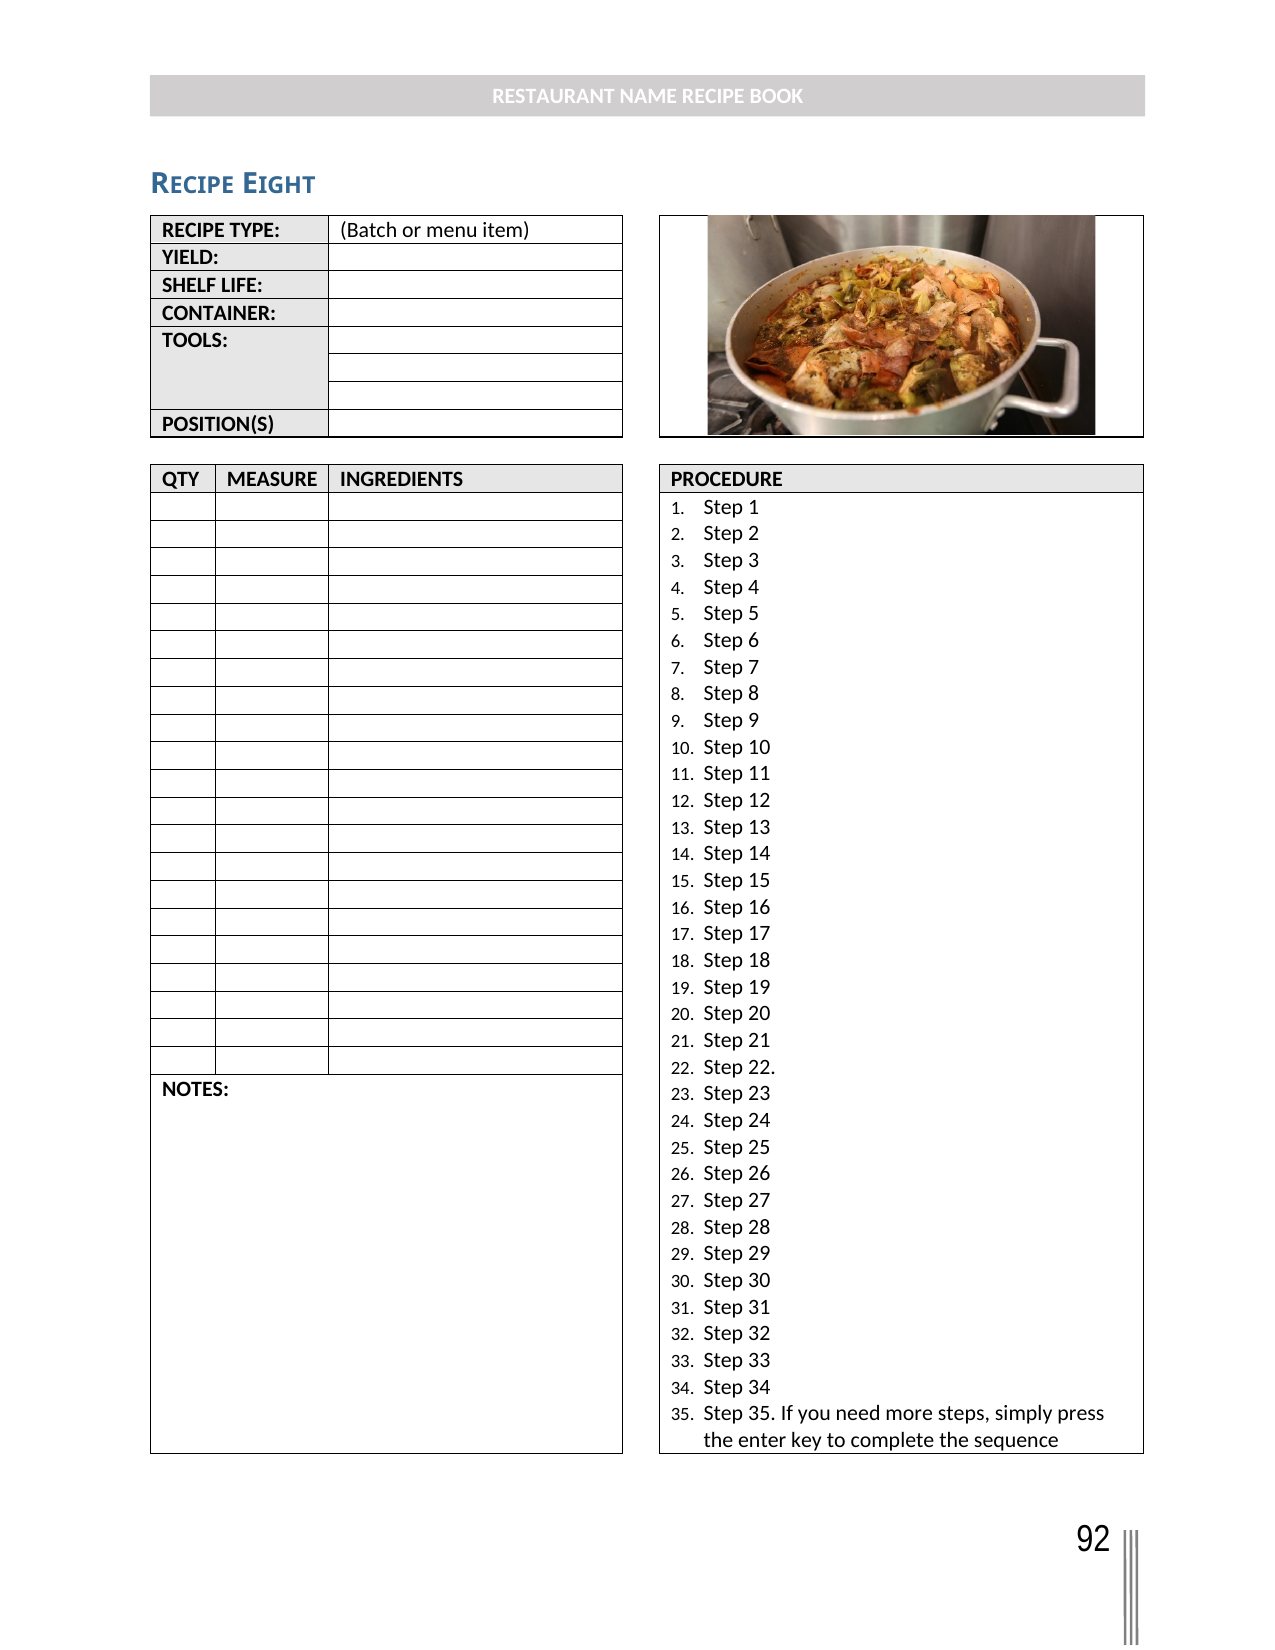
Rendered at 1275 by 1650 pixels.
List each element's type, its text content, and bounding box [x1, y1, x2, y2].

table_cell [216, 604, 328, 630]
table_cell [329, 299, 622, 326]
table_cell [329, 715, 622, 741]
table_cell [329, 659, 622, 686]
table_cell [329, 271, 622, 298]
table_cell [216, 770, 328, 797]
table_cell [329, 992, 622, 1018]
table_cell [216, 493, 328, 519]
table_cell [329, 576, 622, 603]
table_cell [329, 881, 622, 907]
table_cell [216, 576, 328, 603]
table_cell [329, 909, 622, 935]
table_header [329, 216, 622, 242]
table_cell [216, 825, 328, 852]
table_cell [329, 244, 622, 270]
subtitle Recipe Eight [150, 162, 1125, 202]
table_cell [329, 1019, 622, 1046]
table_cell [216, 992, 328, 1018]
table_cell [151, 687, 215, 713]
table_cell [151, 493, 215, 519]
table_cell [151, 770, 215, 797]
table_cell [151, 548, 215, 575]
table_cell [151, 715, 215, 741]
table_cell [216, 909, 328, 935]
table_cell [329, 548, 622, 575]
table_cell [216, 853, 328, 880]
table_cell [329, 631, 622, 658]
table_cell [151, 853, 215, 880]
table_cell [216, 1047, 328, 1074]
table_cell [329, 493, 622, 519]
picture [707, 215, 1096, 435]
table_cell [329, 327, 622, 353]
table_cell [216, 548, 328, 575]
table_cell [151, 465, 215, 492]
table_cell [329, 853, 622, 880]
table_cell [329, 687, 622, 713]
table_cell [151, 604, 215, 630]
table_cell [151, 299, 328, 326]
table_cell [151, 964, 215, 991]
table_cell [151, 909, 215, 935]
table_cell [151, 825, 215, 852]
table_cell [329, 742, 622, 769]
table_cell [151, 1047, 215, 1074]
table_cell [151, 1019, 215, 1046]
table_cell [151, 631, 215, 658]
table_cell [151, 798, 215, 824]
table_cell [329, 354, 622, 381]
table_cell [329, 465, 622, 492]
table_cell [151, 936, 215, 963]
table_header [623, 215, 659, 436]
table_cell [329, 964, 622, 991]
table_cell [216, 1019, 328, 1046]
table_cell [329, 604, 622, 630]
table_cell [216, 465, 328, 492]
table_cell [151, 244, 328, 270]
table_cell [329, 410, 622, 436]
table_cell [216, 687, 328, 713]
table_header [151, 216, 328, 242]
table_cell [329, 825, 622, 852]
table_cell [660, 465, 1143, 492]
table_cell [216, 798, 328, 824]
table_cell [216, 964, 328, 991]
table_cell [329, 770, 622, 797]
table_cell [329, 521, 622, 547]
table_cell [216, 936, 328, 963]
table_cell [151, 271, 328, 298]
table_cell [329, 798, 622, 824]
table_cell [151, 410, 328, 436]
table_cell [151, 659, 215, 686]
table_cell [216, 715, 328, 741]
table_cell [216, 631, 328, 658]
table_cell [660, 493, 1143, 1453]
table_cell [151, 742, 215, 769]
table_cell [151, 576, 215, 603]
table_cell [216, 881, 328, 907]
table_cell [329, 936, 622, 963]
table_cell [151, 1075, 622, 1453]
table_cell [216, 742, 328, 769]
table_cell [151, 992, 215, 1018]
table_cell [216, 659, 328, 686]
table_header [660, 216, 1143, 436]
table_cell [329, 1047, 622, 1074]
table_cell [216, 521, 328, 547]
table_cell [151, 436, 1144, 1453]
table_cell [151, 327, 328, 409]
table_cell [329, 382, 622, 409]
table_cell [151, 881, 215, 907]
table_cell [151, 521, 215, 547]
